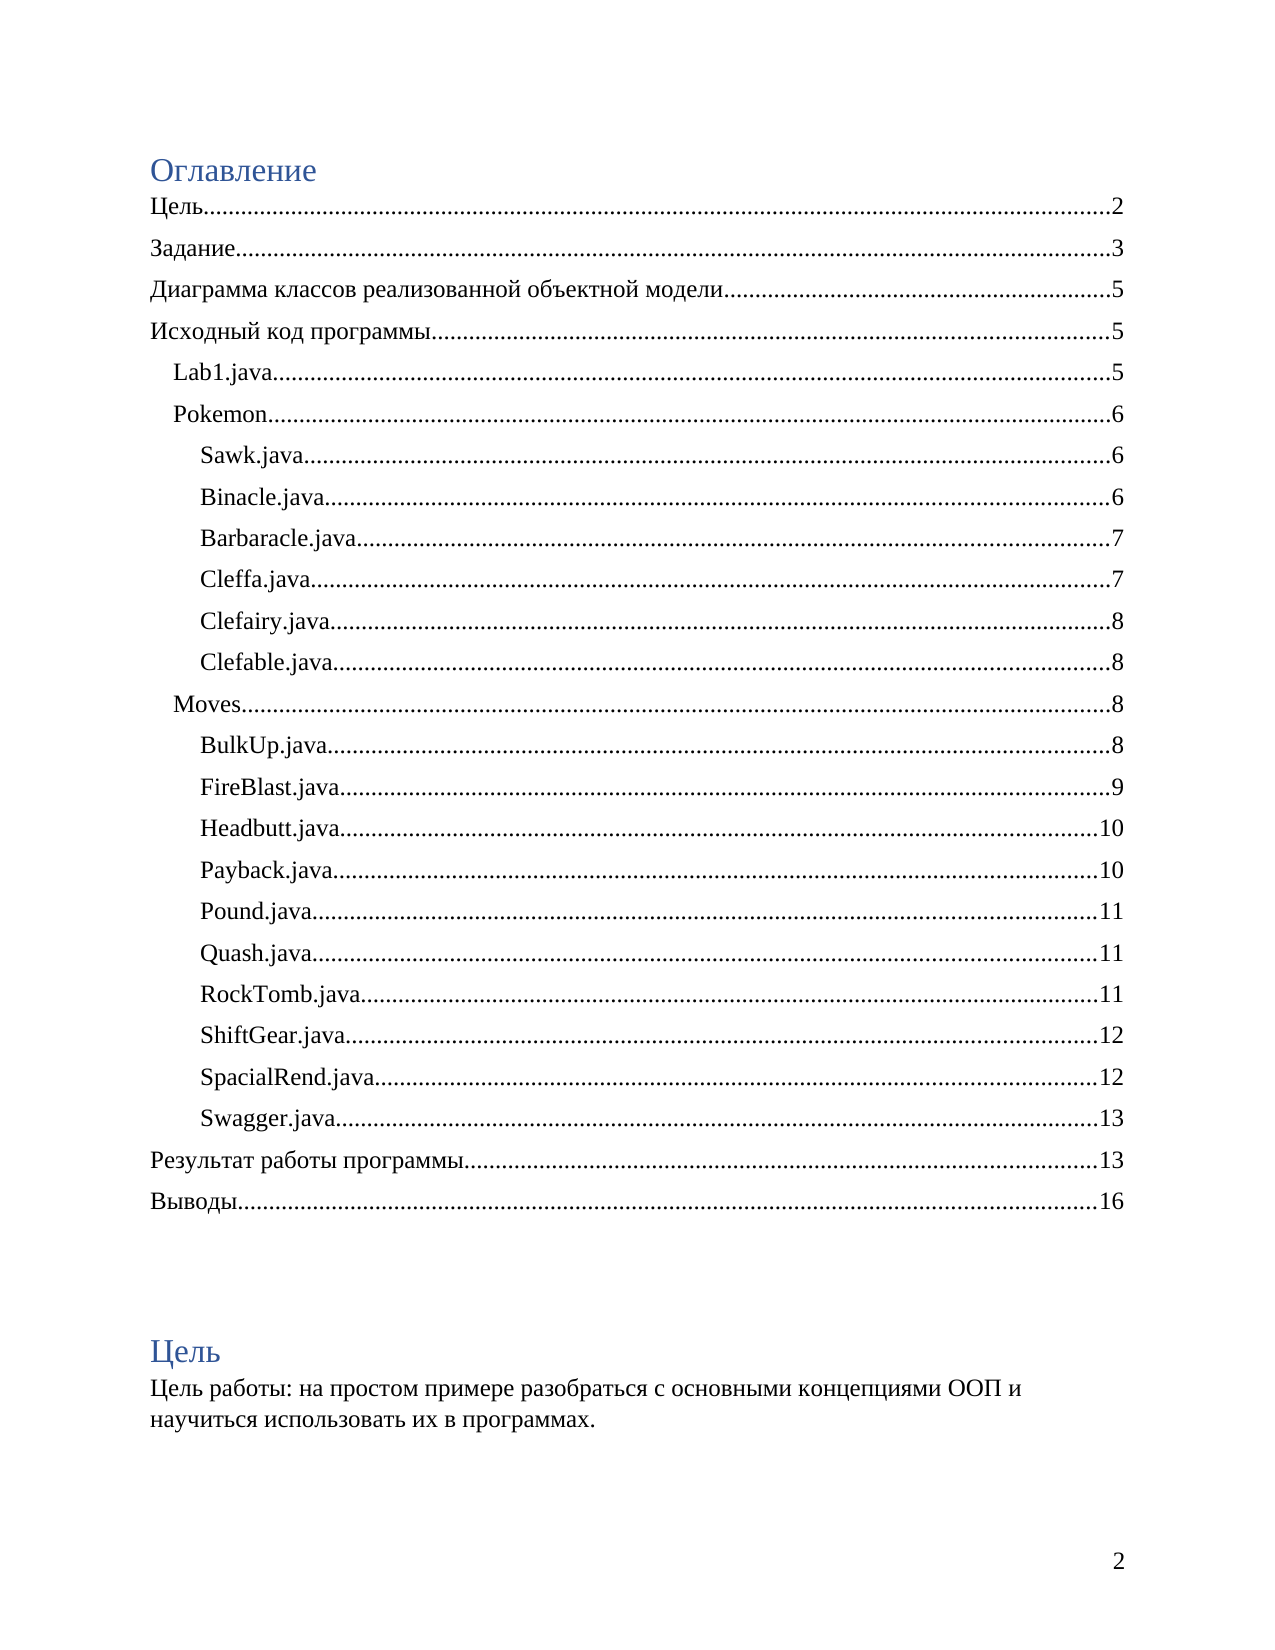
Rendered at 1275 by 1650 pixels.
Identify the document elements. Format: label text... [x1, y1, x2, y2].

text Цель работы: на простом примере разобраться с основными концепциями ООП и научиться использовать их в программах. [150, 1373, 1125, 1433]
subtitle Цель [150, 1332, 1125, 1370]
